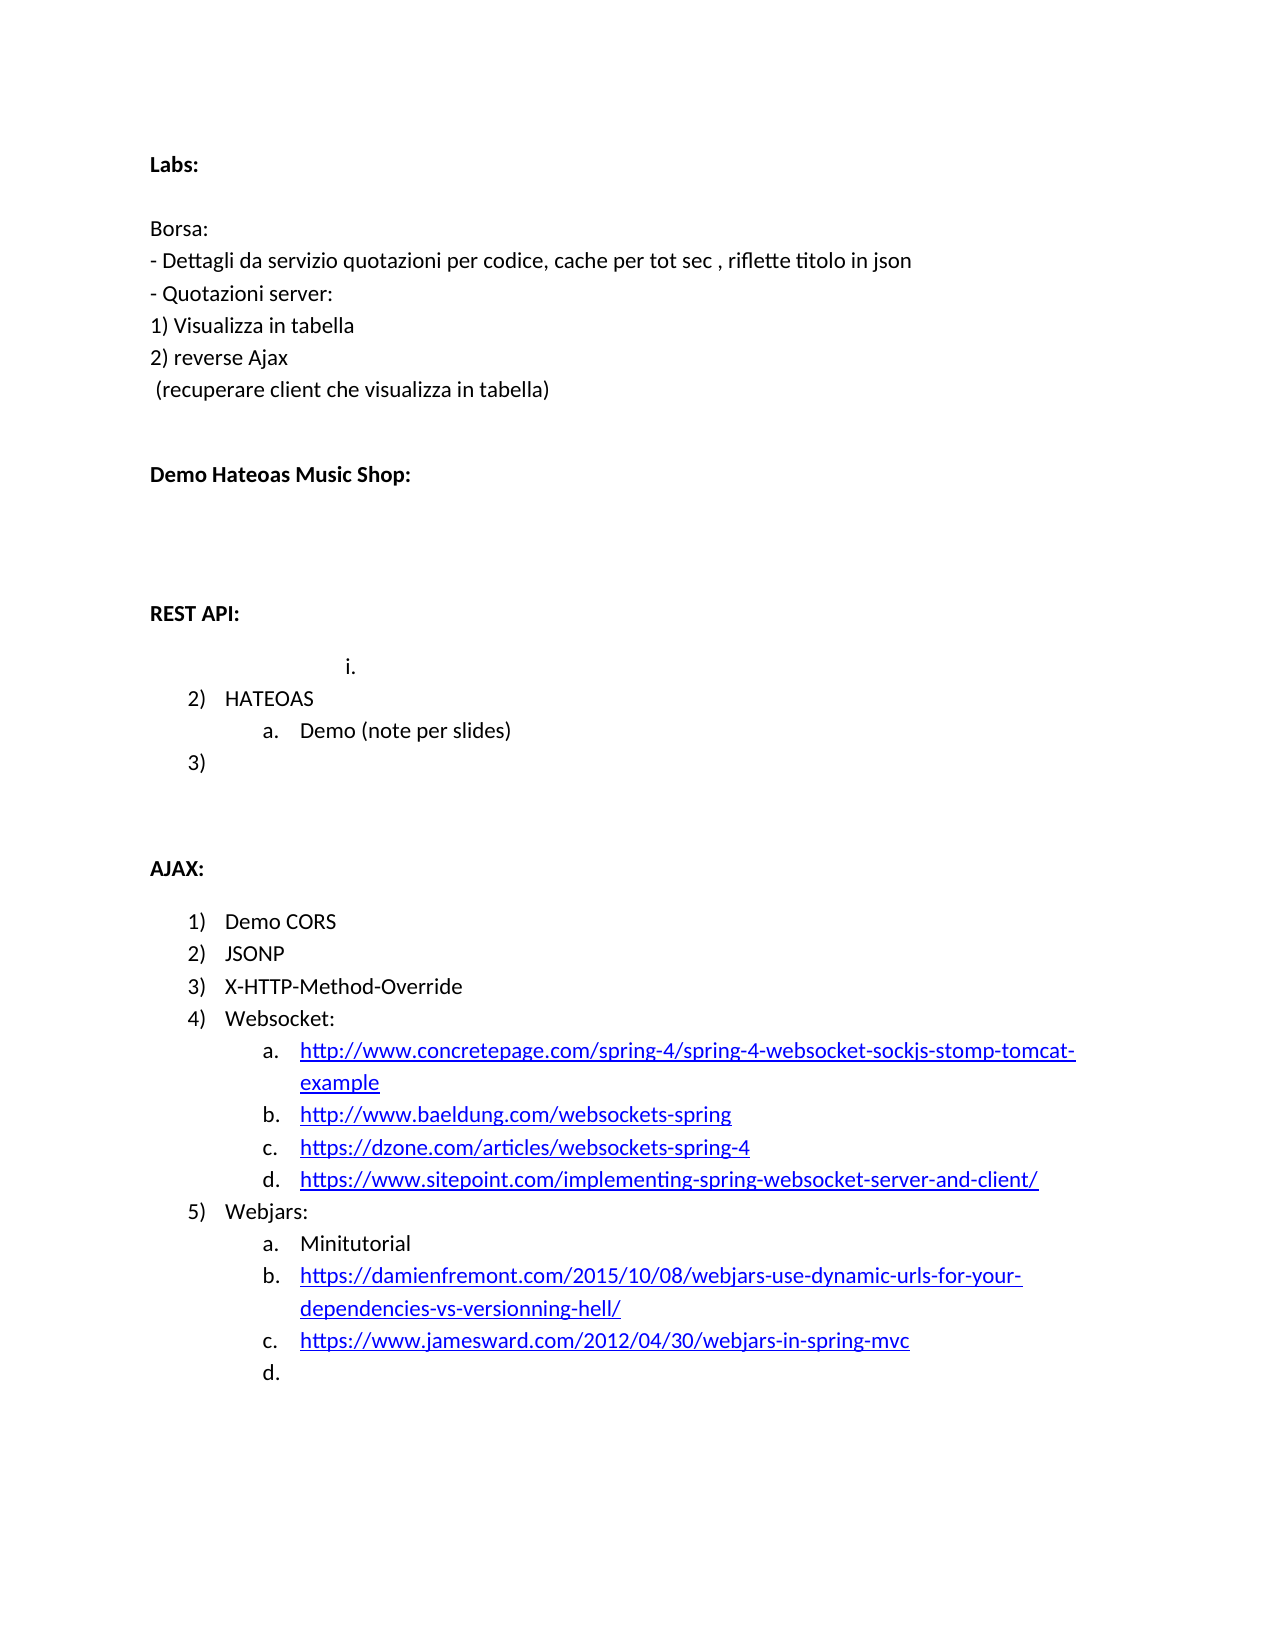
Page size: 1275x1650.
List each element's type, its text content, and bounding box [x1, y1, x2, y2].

list HATEOAS [187, 684, 1125, 712]
list https://www.sitepoint.com/implementing-spring-websocket-server-and-client/ [262, 1165, 1125, 1193]
list JSONP [187, 939, 1125, 968]
list Minitutorial [262, 1229, 1125, 1257]
text REST API: [150, 599, 1125, 627]
text AJAX: [150, 854, 1125, 882]
list Webjars: [187, 1197, 1125, 1225]
list X-HTTP-Method-Override [187, 972, 1125, 1000]
text Demo Hateoas Music Shop: [150, 461, 1125, 521]
list https://www.jamesward.com/2012/04/30/webjars-in-spring-mvc [262, 1326, 1125, 1354]
list http://www.baeldung.com/websockets-spring [262, 1101, 1125, 1128]
list Demo CORS [187, 907, 1125, 935]
list http://www.concretepage.com/spring-4/spring-4-websocket-sockjs-stomp-tomcat-example [262, 1036, 1125, 1096]
list Demo (note per slides) [262, 716, 1125, 744]
list https://dzone.com/articles/websockets-spring-4 [262, 1133, 1125, 1161]
list Websocket: [187, 1004, 1125, 1032]
list https://damienfremont.com/2015/10/08/webjars-use-dynamic-urls-for-your-dependencies-vs-versionning-hell/ [262, 1261, 1125, 1322]
text Labs: Borsa: - Dettagli da servizio quotazioni per codice, cache per tot sec , riflette titolo in json - Quotazioni server: 1) Visualizza in tabella 2) reverse Ajax (recuperare client che visualizza in tabella) [150, 150, 1125, 436]
